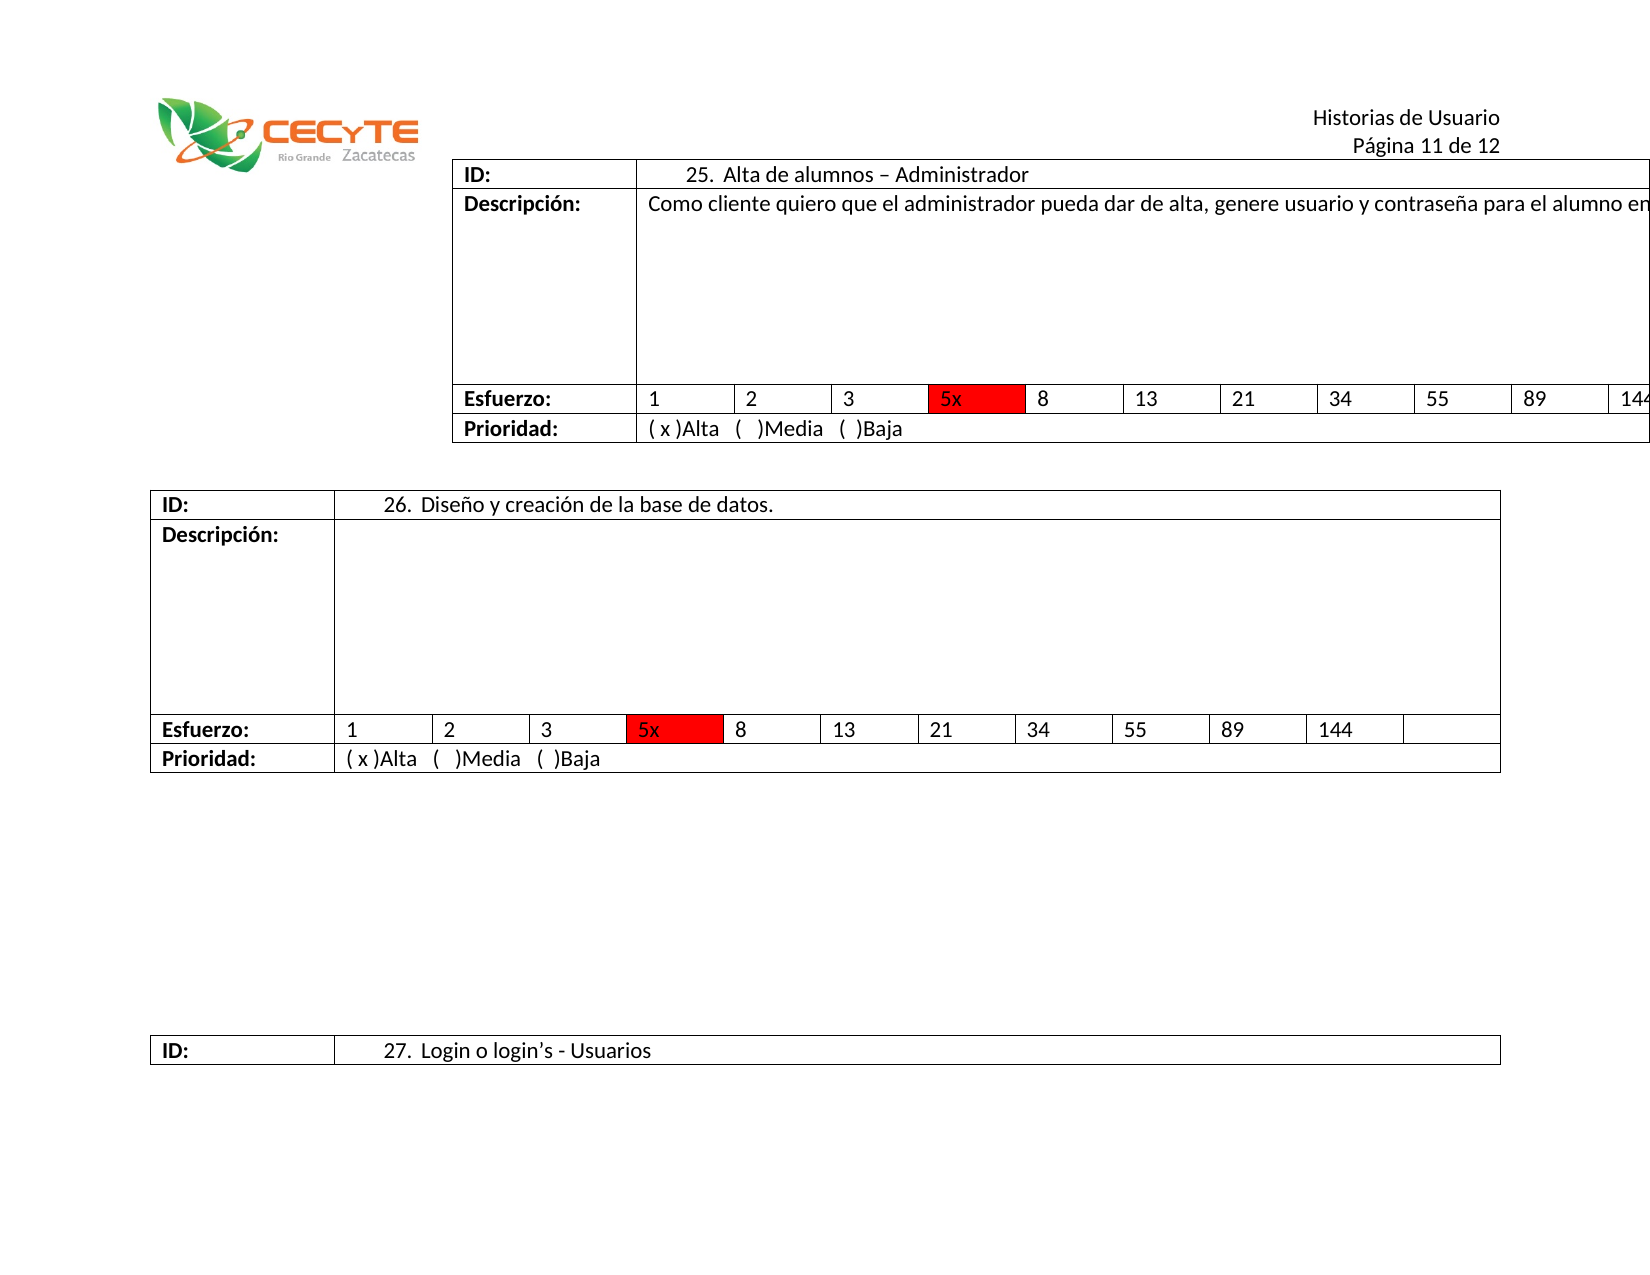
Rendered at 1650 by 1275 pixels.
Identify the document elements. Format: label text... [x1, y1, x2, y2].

table_header Login o login’s - Usuarios [335, 1036, 1500, 1064]
table_header Alta de alumnos – Administrador [637, 160, 1649, 188]
table_cell 89 [1512, 385, 1608, 413]
table_cell 2 [433, 715, 529, 743]
table_cell 55 [1113, 715, 1209, 743]
table_cell 5x [929, 385, 1025, 413]
table_cell 3 [832, 385, 928, 413]
table_cell 21 [1221, 385, 1317, 413]
table_cell 34 [1318, 385, 1414, 413]
table_cell Esfuerzo: [453, 385, 636, 413]
table_cell Como cliente quiero que el administrador pueda dar de alta, genere usuario y contraseña para el alumno en el sistema. [637, 189, 1649, 383]
picture [150, 76, 434, 191]
table_header ID: [151, 491, 334, 519]
table_cell Descripción: [453, 189, 636, 383]
table_cell 144 [1609, 385, 1649, 413]
table_cell 5x [627, 715, 723, 743]
table_cell [1404, 715, 1500, 743]
table_cell 8 [724, 715, 820, 743]
table_cell Esfuerzo: [151, 715, 334, 743]
table_cell 3 [530, 715, 626, 743]
table_cell 1 [637, 385, 734, 413]
table_cell 34 [1016, 715, 1112, 743]
table_cell 55 [1415, 385, 1511, 413]
table_cell 21 [919, 715, 1015, 743]
table_cell Descripción: [151, 520, 334, 714]
table_cell 8 [1026, 385, 1123, 413]
table_header ID: [453, 160, 636, 188]
table_cell [335, 520, 1500, 714]
table_cell Prioridad: [151, 744, 334, 772]
table_cell 89 [1210, 715, 1306, 743]
table_cell ( x )Alta ( )Media ( )Baja [335, 744, 1500, 772]
table_cell 1 [335, 715, 432, 743]
table_cell 144 [1307, 715, 1403, 743]
table_cell 2 [735, 385, 831, 413]
table_cell 13 [821, 715, 918, 743]
table_header Diseño y creación de la base de datos. [335, 491, 1500, 519]
table_cell ( x )Alta ( )Media ( )Baja [637, 414, 1649, 442]
table_cell Prioridad: [453, 414, 636, 442]
table_header ID: [151, 1036, 334, 1064]
table_cell 13 [1124, 385, 1220, 413]
